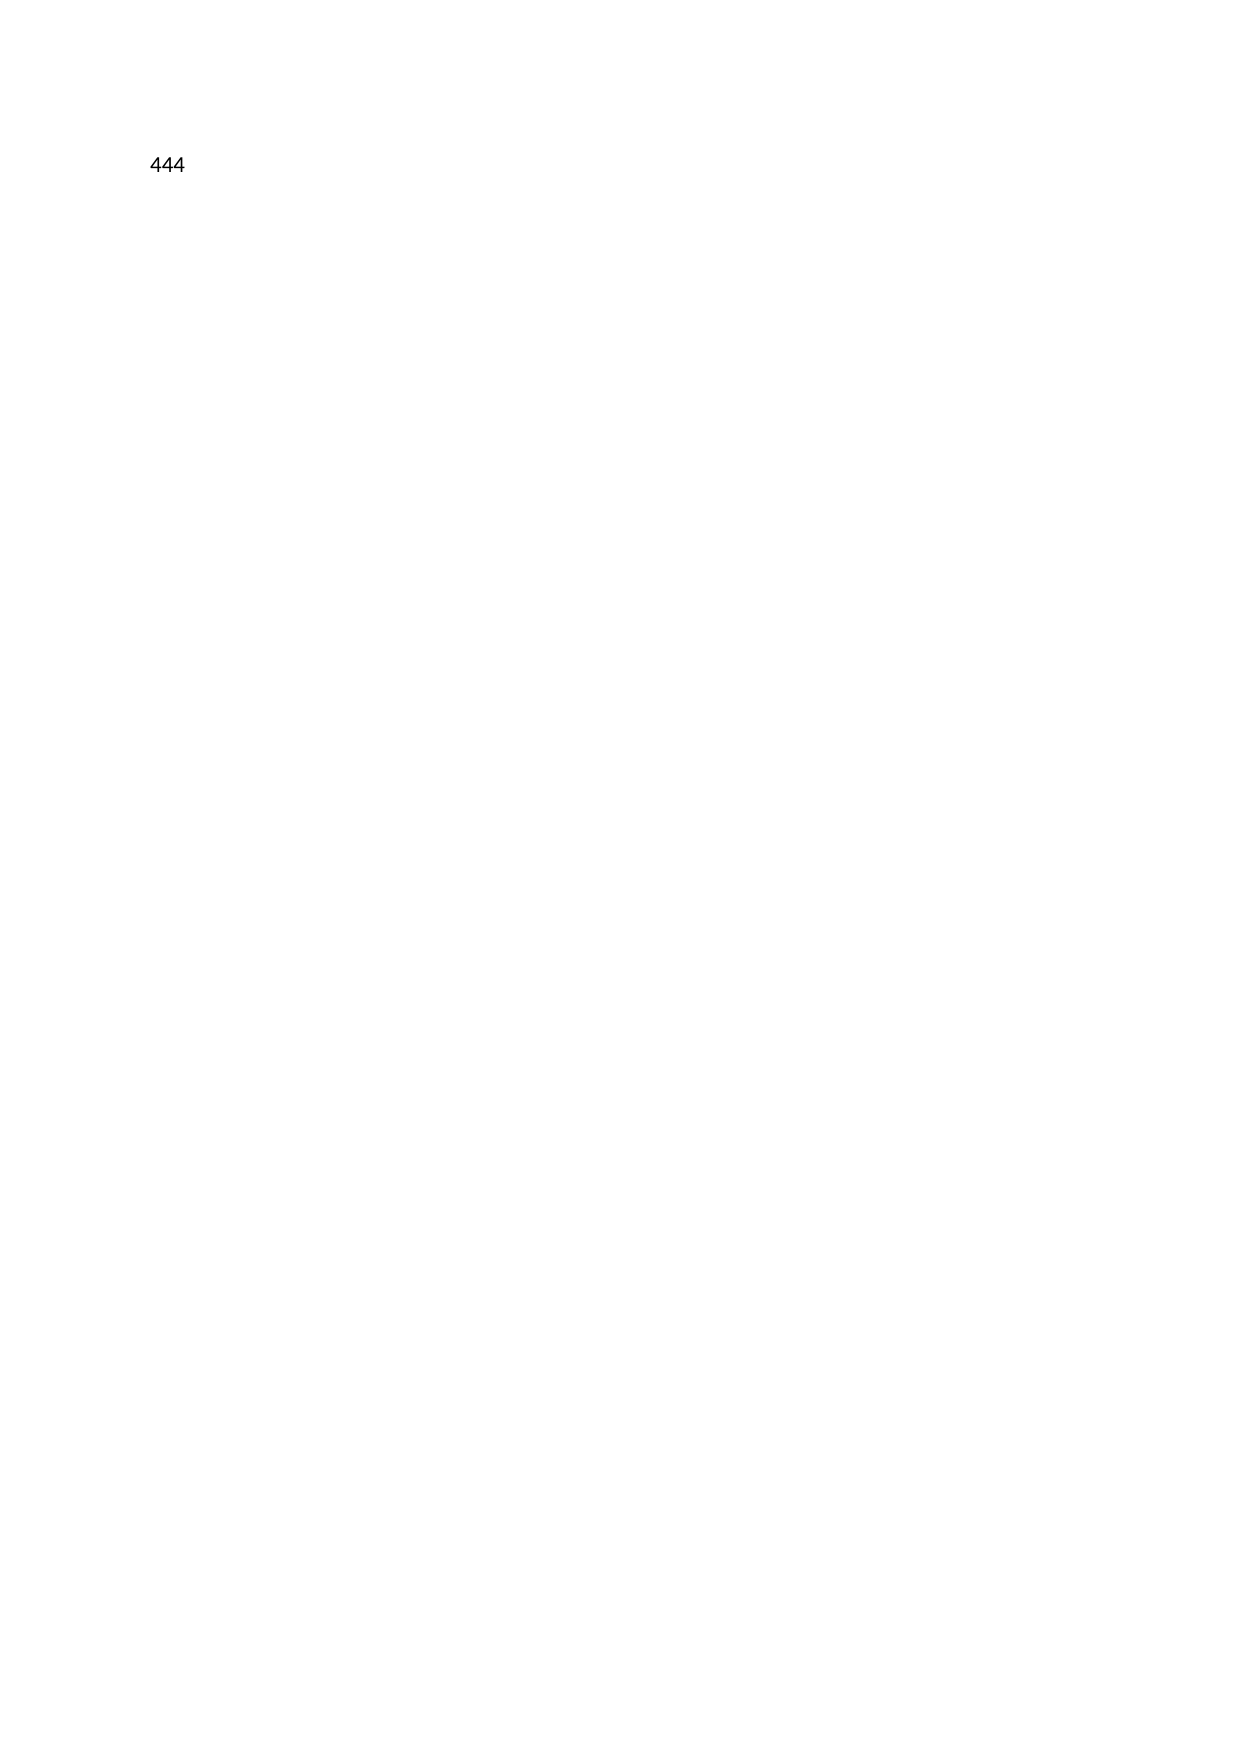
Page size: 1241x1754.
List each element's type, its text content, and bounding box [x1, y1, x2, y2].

text 444 [150, 150, 1090, 178]
